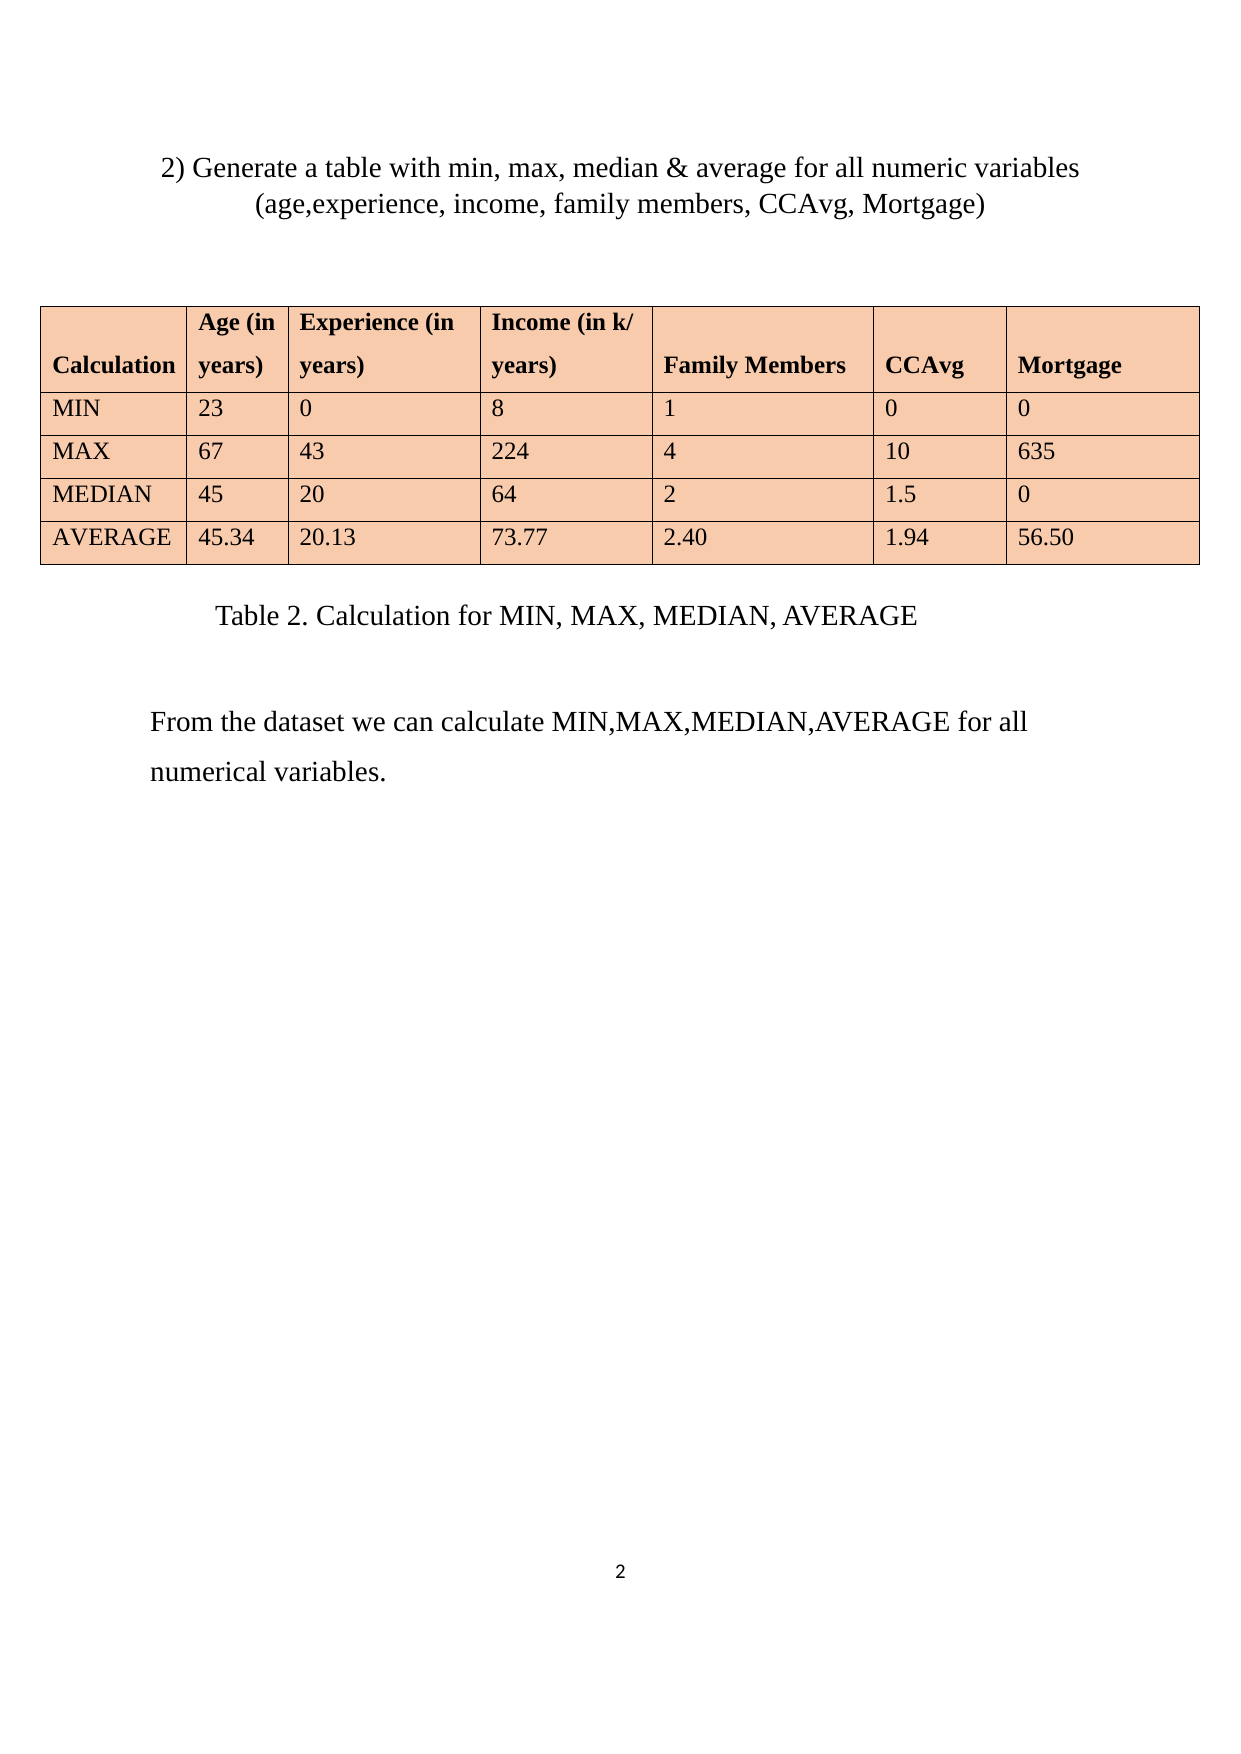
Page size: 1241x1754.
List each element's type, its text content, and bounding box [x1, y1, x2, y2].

table_header CCAvg [874, 307, 1006, 392]
table_cell 635 [1007, 436, 1199, 478]
table_cell 2 [653, 479, 873, 521]
table_cell 73.77 [481, 522, 652, 564]
table_header Age (in years) [187, 307, 288, 392]
table_cell 43 [289, 436, 480, 478]
table_cell 64 [481, 479, 652, 521]
table_cell 8 [481, 393, 652, 435]
text From the dataset we can calculate MIN,MAX,MEDIAN,AVERAGE for all numerical variables. [150, 704, 1090, 788]
table_cell 45.34 [187, 522, 288, 564]
table_cell 1.5 [874, 479, 1006, 521]
table_cell 0 [289, 393, 480, 435]
table_cell 20.13 [289, 522, 480, 564]
table_cell MEDIAN [41, 479, 186, 521]
table_cell 67 [187, 436, 288, 478]
table_cell AVERAGE [41, 522, 186, 564]
table_cell 20 [289, 479, 480, 521]
table_header Family Members [653, 307, 873, 392]
table_cell 0 [1007, 393, 1199, 435]
table_cell 0 [1007, 479, 1199, 521]
table_cell 224 [481, 436, 652, 478]
table_cell 4 [653, 436, 873, 478]
table_header Experience (in years) [289, 307, 480, 392]
table_cell 23 [187, 393, 288, 435]
table_cell MAX [41, 436, 186, 478]
text 2 [150, 1558, 1090, 1583]
table_cell 1.94 [874, 522, 1006, 564]
table_header Income (in k/ years) [481, 307, 652, 392]
table_header Calculation [41, 307, 186, 392]
table_cell 1 [653, 393, 873, 435]
table_cell 45 [187, 479, 288, 521]
text 2) Generate a table with min, max, median & average for all numeric variables (age,experience, income, family members, CCAvg, Mortgage) [150, 150, 1090, 220]
table_header Mortgage [1007, 307, 1199, 392]
table_cell 2.40 [653, 522, 873, 564]
table_cell MIN [41, 393, 186, 435]
table_cell 10 [874, 436, 1006, 478]
table_cell 0 [874, 393, 1006, 435]
text Table 2. Calculation for MIN, MAX, MEDIAN, AVERAGE [150, 598, 1090, 632]
table_cell 56.50 [1007, 522, 1199, 564]
